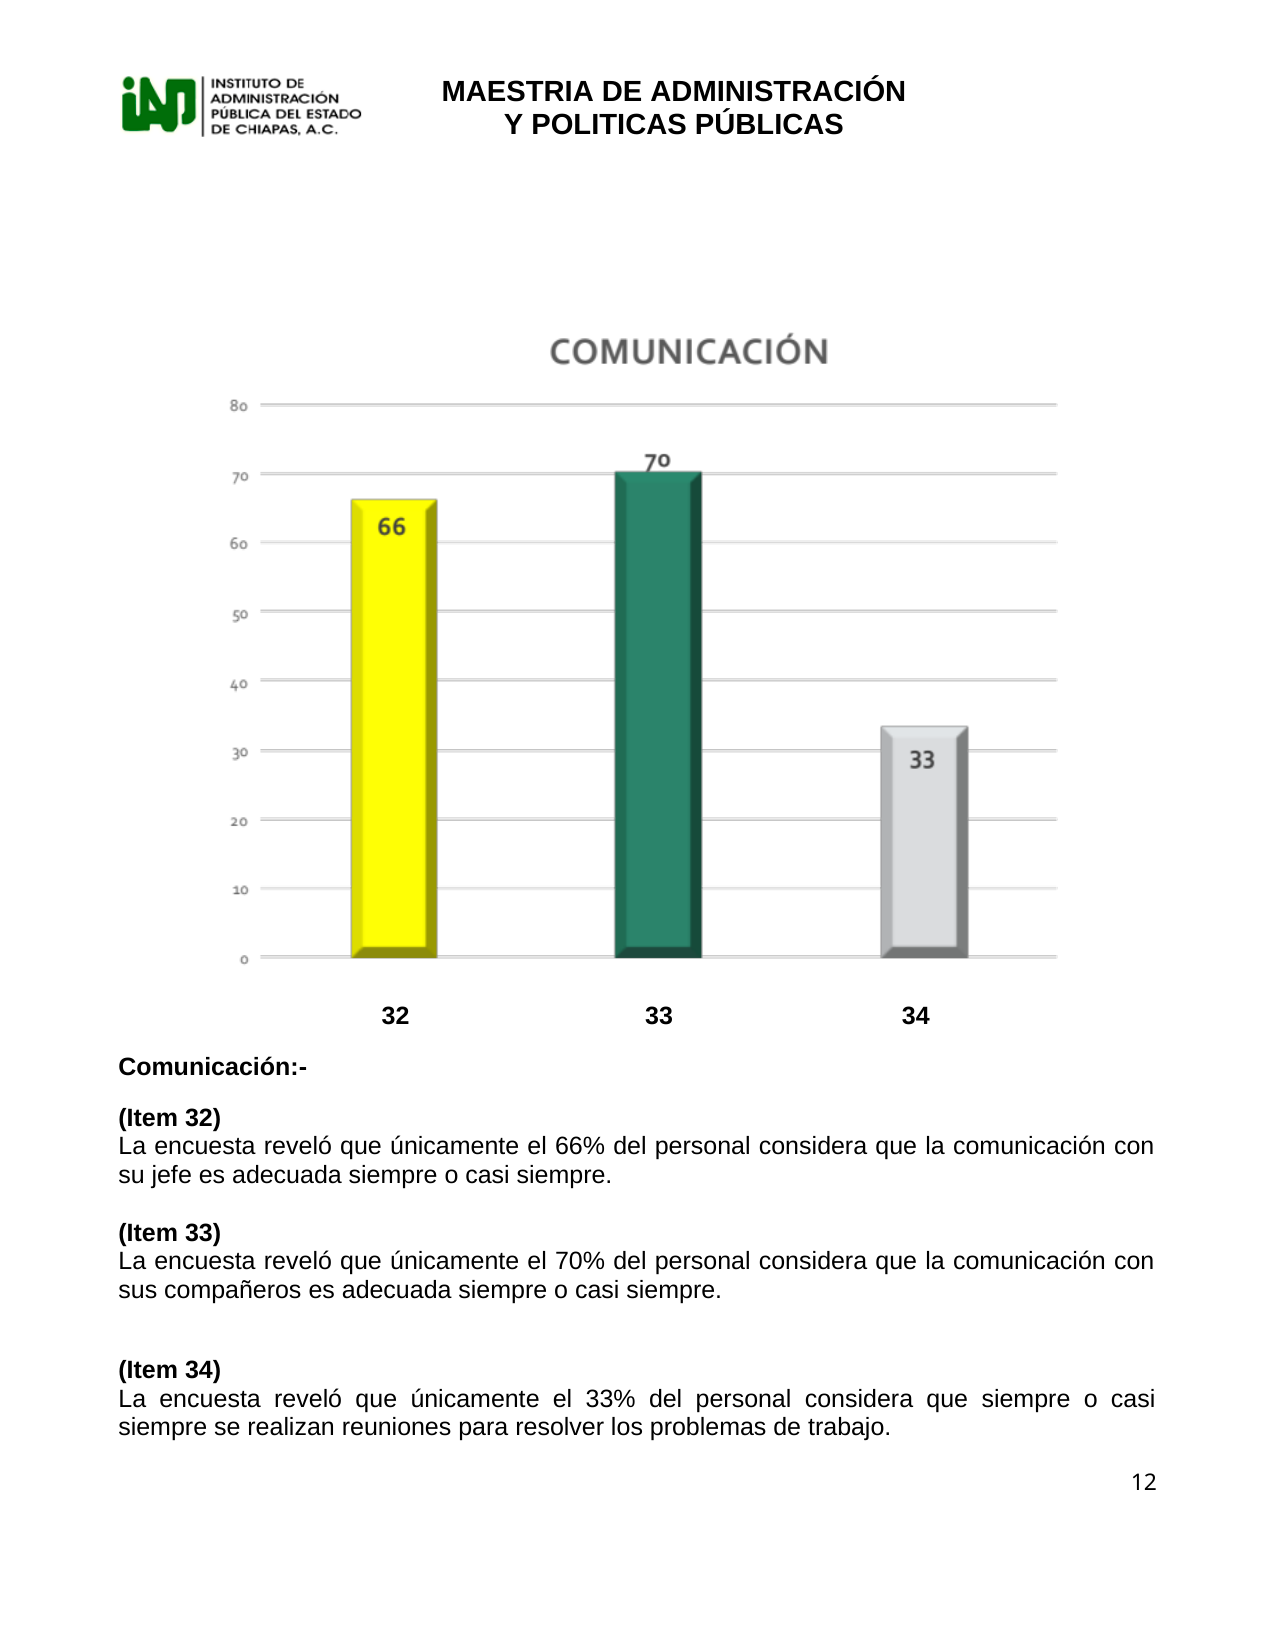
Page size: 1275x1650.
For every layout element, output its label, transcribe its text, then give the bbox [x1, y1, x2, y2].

text (Item 34) [118, 1355, 1157, 1383]
text 32 33 34 [118, 1001, 1157, 1029]
text (Item 33) [118, 1218, 1157, 1246]
text Comunicación:- [118, 1052, 1157, 1080]
text La encuesta reveló que únicamente el 66% del personal considera que la comunicación con su jefe es adecuada siempre o casi siempre. [118, 1131, 1157, 1189]
text (Item 32) [118, 1103, 1157, 1131]
text La encuesta reveló que únicamente el 33% del personal considera que siempre o casi siempre se realizan reuniones para resolver los problemas de trabajo. [118, 1383, 1157, 1441]
text La encuesta reveló que únicamente el 70% del personal considera que la comunicación con sus compañeros es adecuada siempre o casi siempre. [118, 1246, 1157, 1304]
picture [119, 73, 368, 146]
